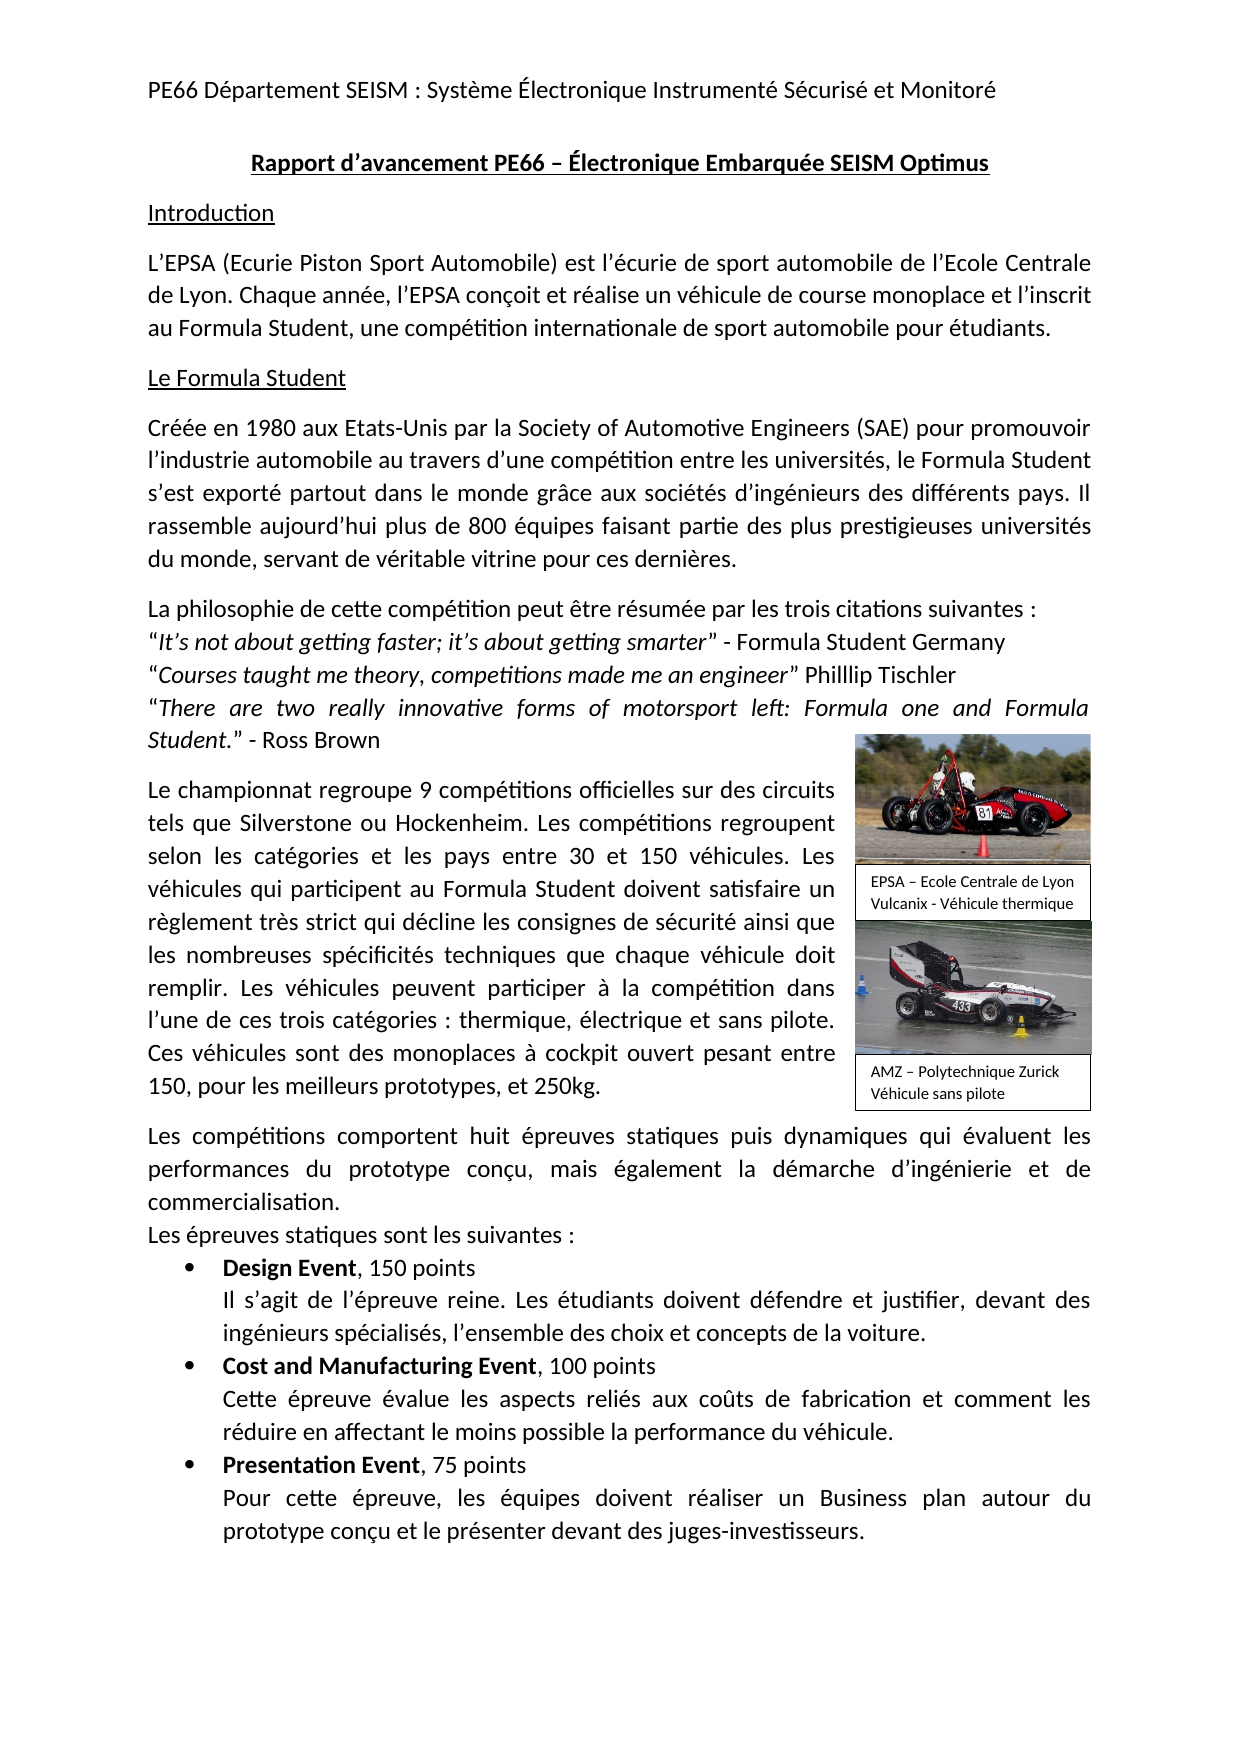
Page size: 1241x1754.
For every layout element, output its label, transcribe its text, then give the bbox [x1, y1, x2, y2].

text “Courses taught me theory, competitions made me an engineer” Philllip Tischler [148, 659, 1093, 689]
picture [855, 734, 1091, 864]
text “There are two really innovative forms of motorsport left: Formula one and Formula Student.” - Ross Brown [148, 692, 1093, 755]
text “It’s not about getting faster; it’s about getting smarter” - Formula Student Germany [148, 626, 1093, 656]
text Les épreuves statiques sont les suivantes : [148, 1219, 1093, 1249]
text La philosophie de cette compétition peut être résumée par les trois citations suivantes : [148, 593, 1093, 623]
list Il s’agit de l’épreuve reine. Les étudiants doivent défendre et justifier, devant des ingénieurs spécialisés, l’ensemble des choix et concepts de la voiture. [223, 1285, 1093, 1348]
text Créée en 1980 aux Etats-Unis par la Society of Automotive Engineers (SAE) pour promouvoir l’industrie automobile au travers d’une compétition entre les universités, le Formula Student s’est exporté partout dans le monde grâce aux sociétés d’ingénieurs des différents pays. Il rassemble aujourd’hui plus de 800 équipes faisant partie des plus prestigieuses universités du monde, servant de véritable vitrine pour ces dernières. [148, 412, 1093, 574]
list Cost and Manufacturing Event, 100 points [185, 1351, 1093, 1381]
list Presentation Event, 75 points [185, 1449, 1093, 1480]
text Les compétitions comportent huit épreuves statiques puis dynamiques qui évaluent les performances du prototype conçu, mais également la démarche d’ingénierie et de commercialisation. [148, 1120, 1093, 1216]
text Le championnat regroupe 9 compétitions officielles sur des circuits tels que Silverstone ou Hockenheim. Les compétitions regroupent selon les catégories et les pays entre 30 et 150 véhicules. Les véhicules qui participent au Formula Student doivent satisfaire un règlement très strict qui décline les consignes de sécurité ainsi que les nombreuses spécificités techniques que chaque véhicule doit remplir. Les véhicules peuvent participer à la compétition dans l’une de ces trois catégories : thermique, électrique et sans pilote. Ces véhicules sont des monoplaces à cockpit ouvert pesant entre 150, pour les meilleurs prototypes, et 250kg. [148, 774, 855, 1101]
text L’EPSA (Ecurie Piston Sport Automobile) est l’écurie de sport automobile de l’Ecole Centrale de Lyon. Chaque année, l’EPSA conçoit et réalise un véhicule de course monoplace et l’inscrit au Formula Student, une compétition internationale de sport automobile pour étudiants. [148, 247, 1093, 343]
text Introduction [148, 197, 1093, 228]
list Pour cette épreuve, les équipes doivent réaliser un Business plan autour du prototype conçu et le présenter devant des juges-investisseurs. [223, 1482, 1093, 1546]
list Design Event, 150 points [185, 1252, 1093, 1282]
picture [855, 921, 1092, 1055]
text Rapport d’avancement PE66 – Électronique Embarquée SEISM Optimus [148, 148, 1093, 178]
text Le Formula Student [148, 362, 1093, 393]
list Cette épreuve évalue les aspects reliés aux coûts de fabrication et comment les réduire en affectant le moins possible la performance du véhicule. [223, 1383, 1093, 1447]
